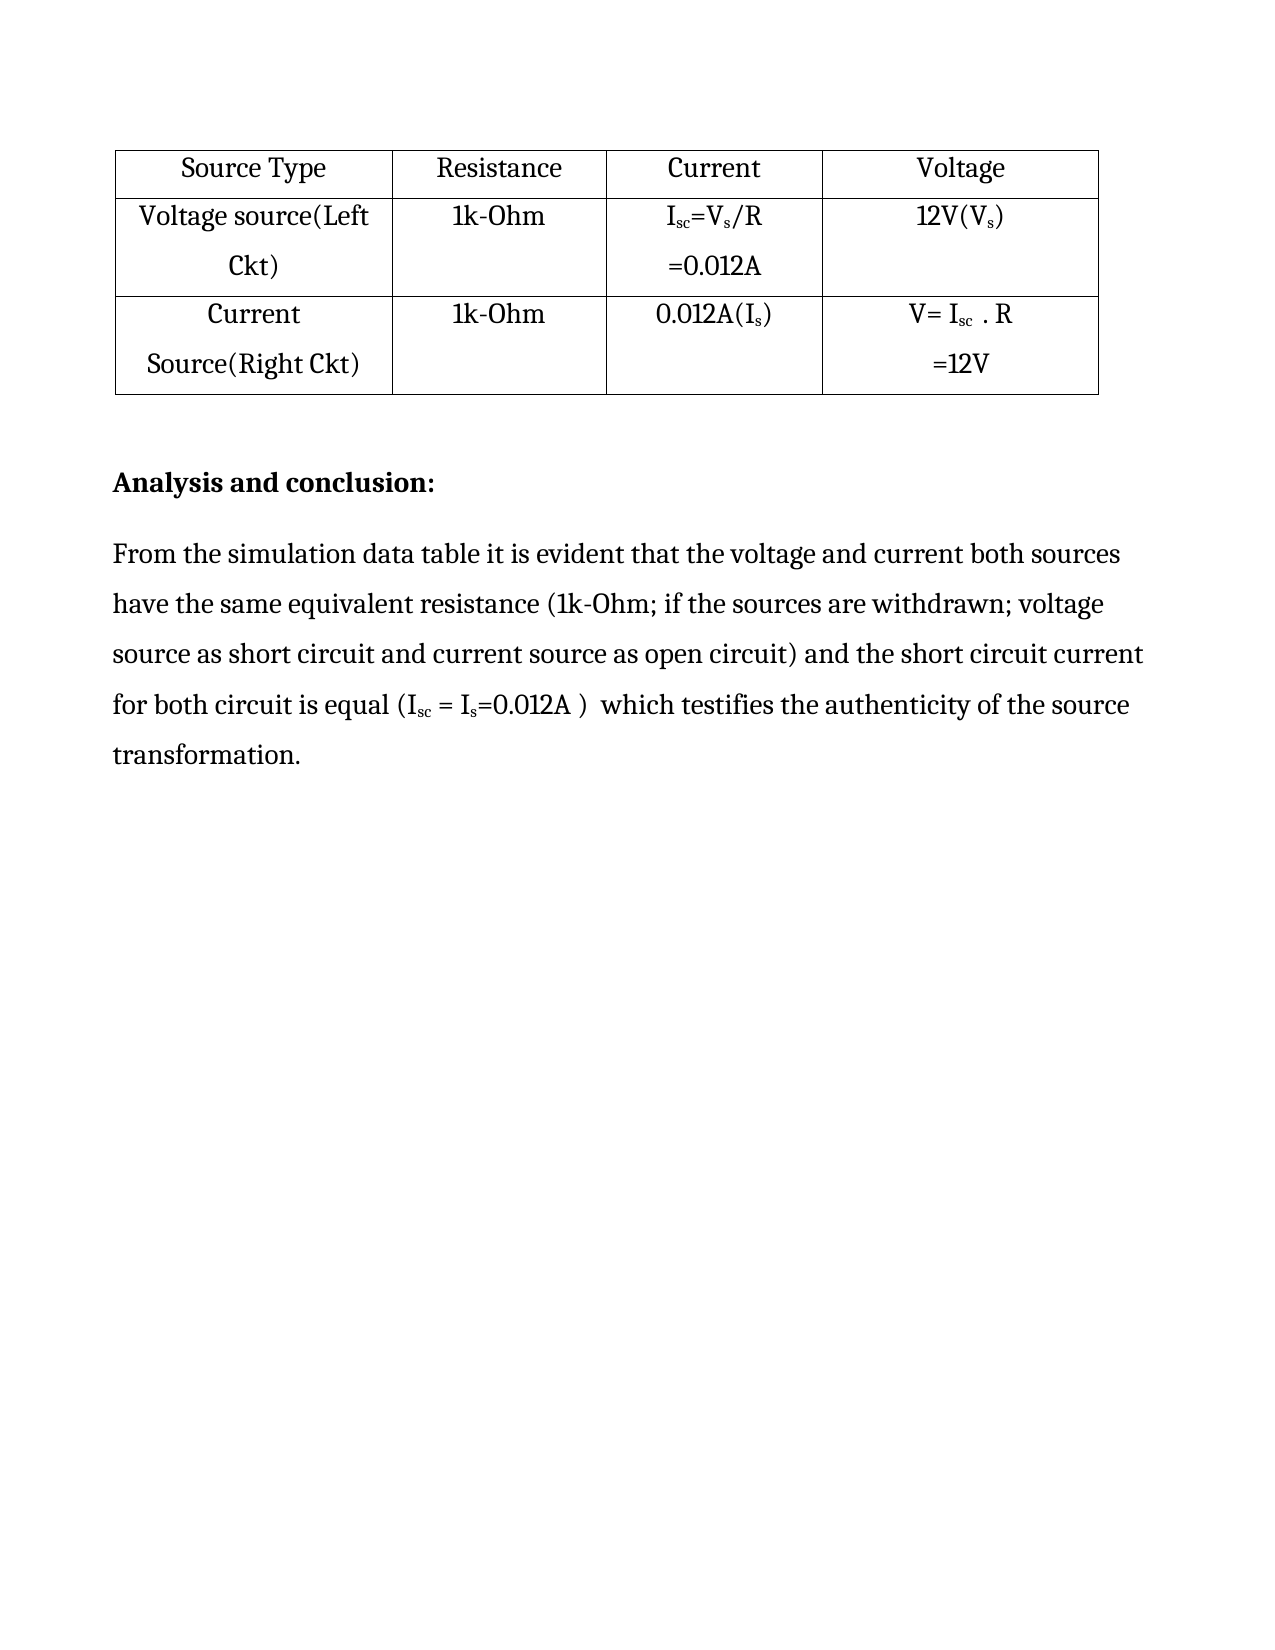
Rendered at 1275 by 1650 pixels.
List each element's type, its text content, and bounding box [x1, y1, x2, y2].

table_cell 1k-Ohm [393, 199, 606, 296]
table_header Source Type [116, 151, 392, 198]
table_header Resistance [393, 151, 606, 198]
table_cell 12V(Vs) [823, 199, 1098, 296]
table_cell V= Isc . R =12V [823, 297, 1098, 394]
table_cell 0.012A(Is) [607, 297, 822, 394]
table_cell Voltage source(Left Ckt) [116, 199, 392, 296]
text From the simulation data table it is evident that the voltage and current both sources have the same equivalent resistance (1k-Ohm; if the sources are withdrawn; voltage source as short circuit and current source as open circuit) and the short circuit current for both circuit is equal (Isc = Is=0.012A ) which testifies the authenticity of the source transformation. [112, 537, 1162, 772]
table_header Current [607, 151, 822, 198]
text Analysis and conclusion: [112, 466, 1162, 499]
table_cell 1k-Ohm [393, 297, 606, 394]
table_header Voltage [823, 151, 1098, 198]
table_cell Current Source(Right Ckt) [116, 297, 392, 394]
table_cell Isc=Vs/R =0.012A [607, 199, 822, 296]
